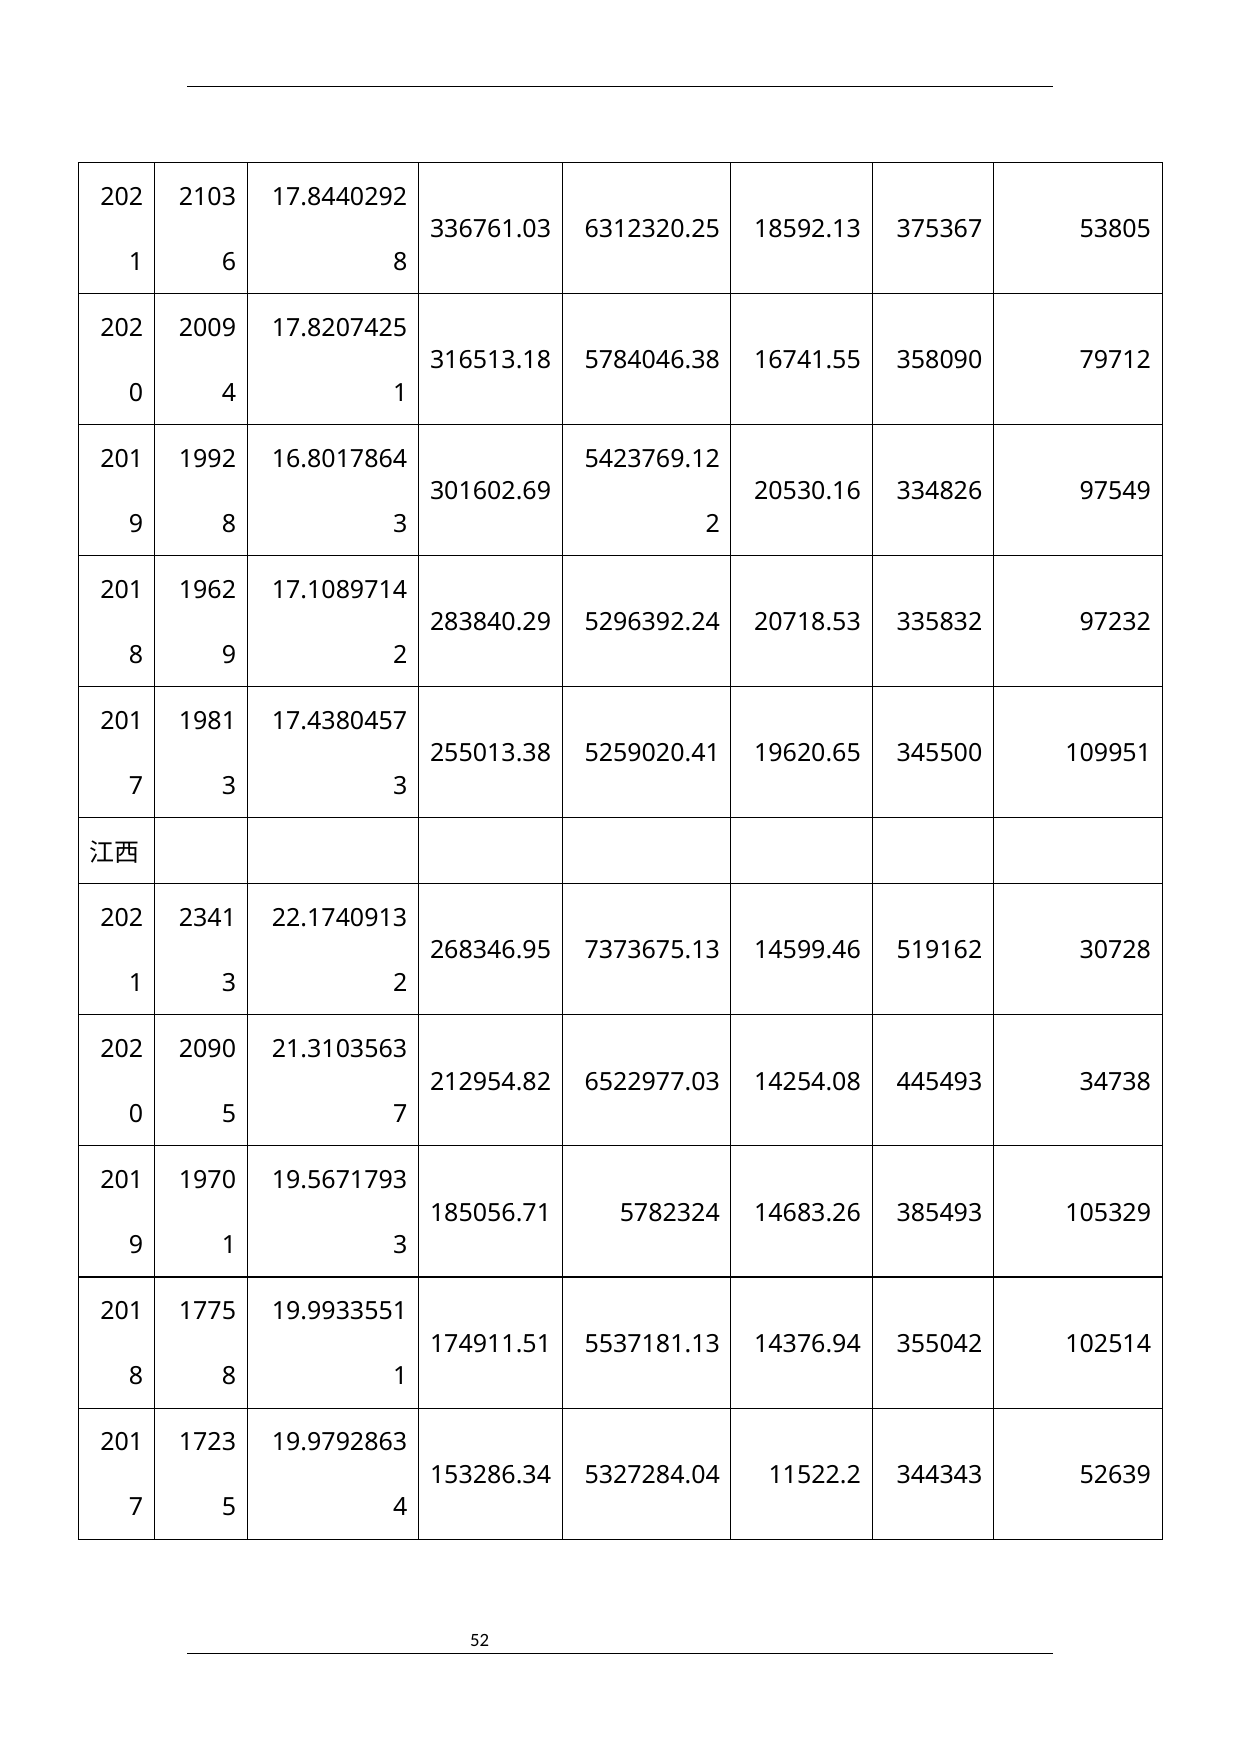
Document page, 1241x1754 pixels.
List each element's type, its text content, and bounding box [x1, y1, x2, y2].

table_cell 7373675.13 [563, 884, 730, 1014]
table_cell 19813 [155, 687, 247, 817]
table_cell 97549 [994, 425, 1162, 555]
table_cell 344343 [873, 1409, 993, 1538]
table_cell 212954.82 [419, 1015, 562, 1145]
table_cell 345500 [873, 687, 993, 817]
table_cell 34738 [994, 1015, 1162, 1145]
table_cell 5784046.38 [563, 294, 730, 424]
table_cell [248, 818, 418, 883]
table_cell 19.97928634 [248, 1409, 418, 1538]
table_cell 20718.53 [731, 556, 872, 686]
table_cell 5423769.122 [563, 425, 730, 555]
table_cell 102514 [994, 1278, 1162, 1407]
table_cell 268346.95 [419, 884, 562, 1014]
table_cell 174911.51 [419, 1278, 562, 1407]
table_cell 316513.18 [419, 294, 562, 424]
table_cell 20530.16 [731, 425, 872, 555]
table_cell 375367 [873, 163, 993, 293]
table_cell 6312320.25 [563, 163, 730, 293]
table_cell 2019 [79, 425, 154, 555]
table_cell 445493 [873, 1015, 993, 1145]
table_cell 5259020.41 [563, 687, 730, 817]
table_cell 5782324 [563, 1146, 730, 1276]
table_cell 2018 [79, 556, 154, 686]
table_cell 17758 [155, 1278, 247, 1407]
table_cell 17.82074251 [248, 294, 418, 424]
table_cell 2021 [79, 163, 154, 293]
table_cell 14376.94 [731, 1278, 872, 1407]
table_cell 21.31035637 [248, 1015, 418, 1145]
table_cell 19.56717933 [248, 1146, 418, 1276]
table_cell 17.84402928 [248, 163, 418, 293]
table_cell 385493 [873, 1146, 993, 1276]
table_cell 334826 [873, 425, 993, 555]
table_cell 2020 [79, 1015, 154, 1145]
table_cell 355042 [873, 1278, 993, 1407]
table_cell 255013.38 [419, 687, 562, 817]
table_cell 52639 [994, 1409, 1162, 1538]
table_cell [994, 818, 1162, 883]
table_cell 19928 [155, 425, 247, 555]
table_cell 30728 [994, 884, 1162, 1014]
table_cell [873, 818, 993, 883]
table_cell 6522977.03 [563, 1015, 730, 1145]
table_cell 2021 [79, 884, 154, 1014]
table_cell 2017 [79, 687, 154, 817]
table_cell 109951 [994, 687, 1162, 817]
table_cell 301602.69 [419, 425, 562, 555]
table_cell 2017 [79, 1409, 154, 1538]
table_cell 2019 [79, 1146, 154, 1276]
table_cell 105329 [994, 1146, 1162, 1276]
table_cell [731, 818, 872, 883]
table_cell 519162 [873, 884, 993, 1014]
table_cell 14683.26 [731, 1146, 872, 1276]
table_cell [419, 818, 562, 883]
table_cell 2018 [79, 1278, 154, 1407]
table_cell 336761.03 [419, 163, 562, 293]
table_cell 5327284.04 [563, 1409, 730, 1538]
table_cell 17.43804573 [248, 687, 418, 817]
table_cell 20905 [155, 1015, 247, 1145]
table_cell 5296392.24 [563, 556, 730, 686]
table_cell 22.17409132 [248, 884, 418, 1014]
table_cell 79712 [994, 294, 1162, 424]
table_cell 19.99335511 [248, 1278, 418, 1407]
table_cell 14254.08 [731, 1015, 872, 1145]
table_cell 19629 [155, 556, 247, 686]
table_cell 11522.2 [731, 1409, 872, 1538]
table_cell 23413 [155, 884, 247, 1014]
table_cell 14599.46 [731, 884, 872, 1014]
table_cell 18592.13 [731, 163, 872, 293]
table_cell 53805 [994, 163, 1162, 293]
table_cell 19620.65 [731, 687, 872, 817]
table_cell 5537181.13 [563, 1278, 730, 1407]
table_cell 17.10897142 [248, 556, 418, 686]
table_cell 16.80178643 [248, 425, 418, 555]
table_cell 335832 [873, 556, 993, 686]
table_cell 185056.71 [419, 1146, 562, 1276]
table_cell 19701 [155, 1146, 247, 1276]
table_cell 江西 [79, 818, 154, 883]
table_cell 17235 [155, 1409, 247, 1538]
table_cell [155, 818, 247, 883]
table_cell 2020 [79, 294, 154, 424]
table_cell 358090 [873, 294, 993, 424]
table_cell 16741.55 [731, 294, 872, 424]
table_cell [563, 818, 730, 883]
table_cell 283840.29 [419, 556, 562, 686]
table_cell 21036 [155, 163, 247, 293]
table_cell 97232 [994, 556, 1162, 686]
table_cell 153286.34 [419, 1409, 562, 1538]
table_cell 20094 [155, 294, 247, 424]
